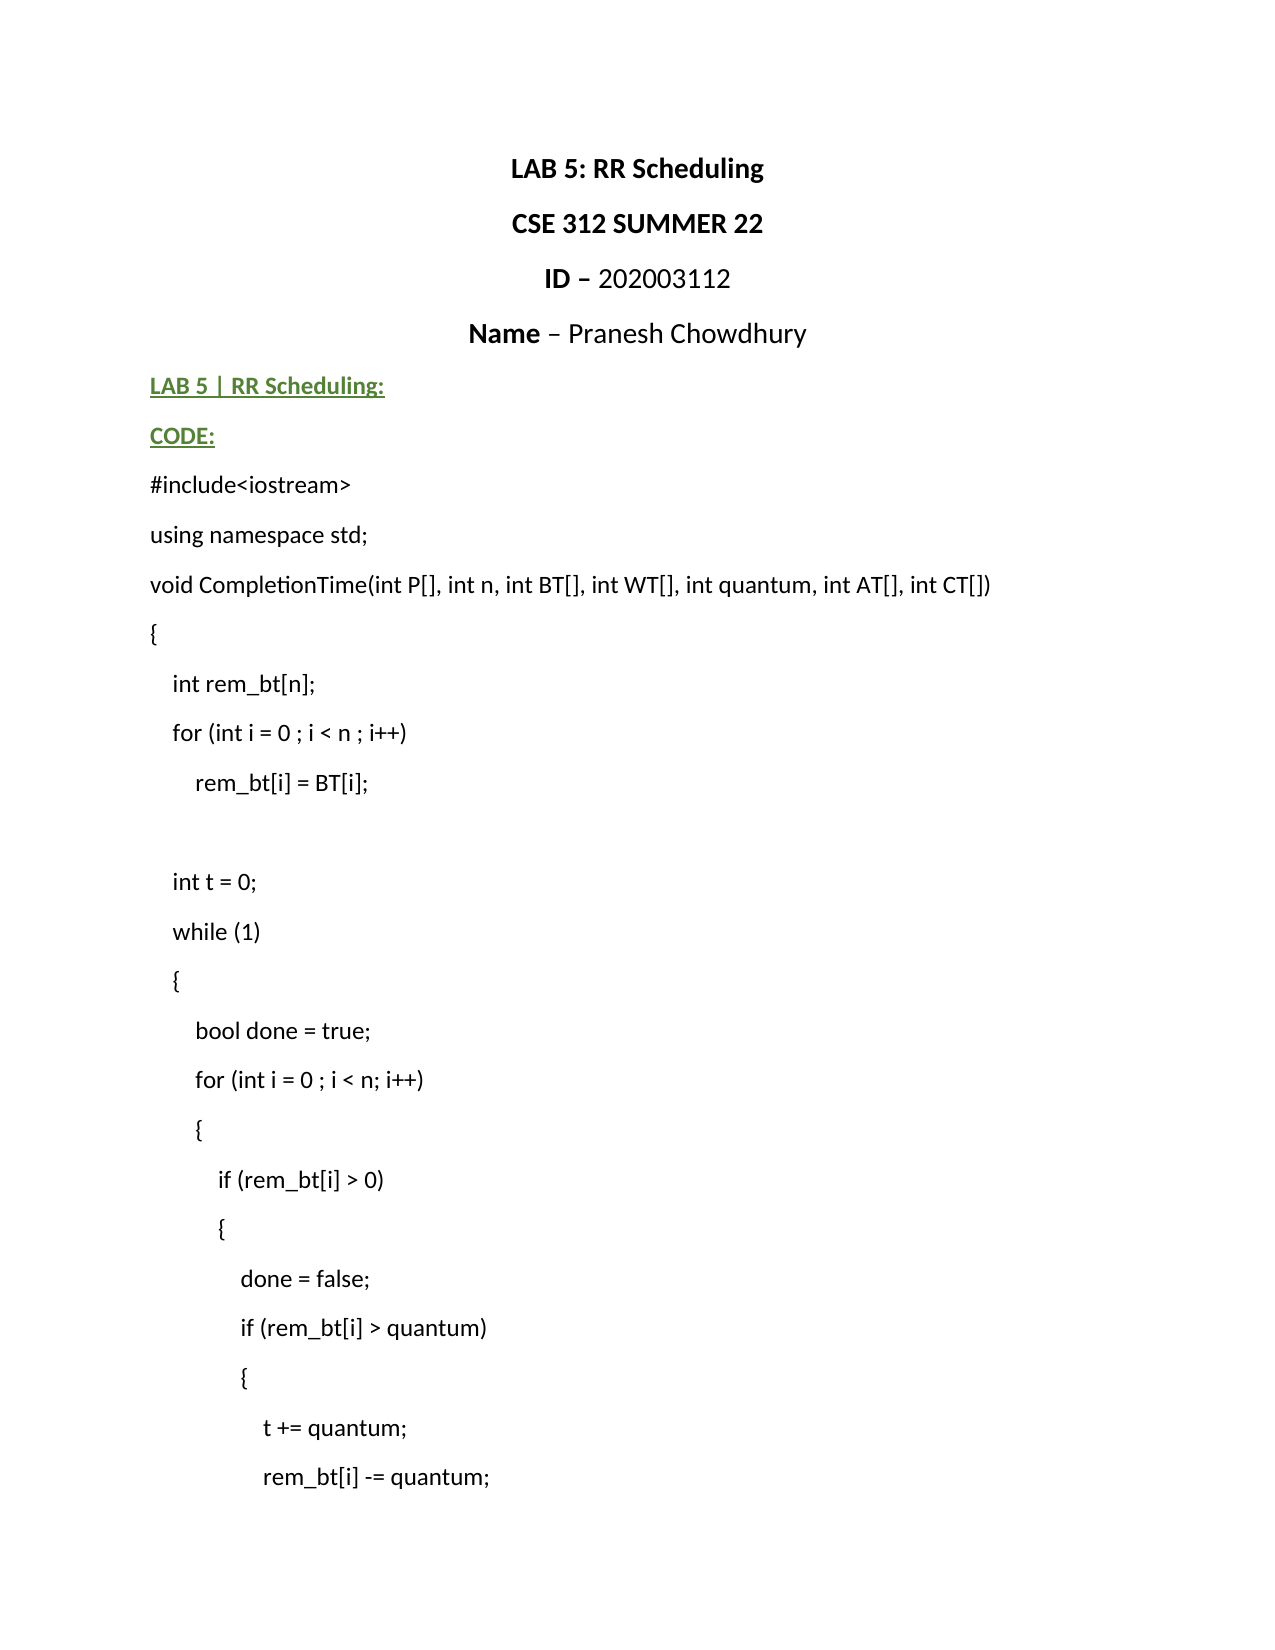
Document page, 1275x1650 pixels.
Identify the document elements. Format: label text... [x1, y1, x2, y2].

text CSE 312 SUMMER 22 [150, 205, 1125, 241]
text Name – Pranesh Chowdhury [150, 315, 1125, 351]
text rem_bt[i] -= quantum; [150, 1461, 1125, 1492]
text void CompletionTime(int P[], int n, int BT[], int WT[], int quantum, int AT[], int CT[]) [150, 569, 1125, 599]
text if (rem_bt[i] > 0) [150, 1164, 1125, 1194]
text if (rem_bt[i] > quantum) [150, 1312, 1125, 1343]
text t += quantum; [150, 1412, 1125, 1442]
text CODE: [150, 420, 1125, 451]
text LAB 5 | RR Scheduling: [150, 370, 1125, 401]
text { [150, 1114, 1125, 1145]
text { [150, 965, 1125, 996]
text using namespace std; [150, 519, 1125, 550]
text LAB 5: RR Scheduling [150, 150, 1125, 186]
text for (int i = 0 ; i < n; i++) [150, 1064, 1125, 1095]
text #include<iostream> [150, 469, 1125, 500]
text done = false; [150, 1263, 1125, 1293]
text int t = 0; [150, 866, 1125, 897]
text { [150, 1362, 1125, 1393]
text bool done = true; [150, 1015, 1125, 1046]
text for (int i = 0 ; i < n ; i++) [150, 717, 1125, 748]
text { [150, 1213, 1125, 1244]
text int rem_bt[n]; [150, 668, 1125, 698]
text { [150, 618, 1125, 649]
text rem_bt[i] = BT[i]; [150, 767, 1125, 798]
text ID – 202003112 [150, 260, 1125, 296]
text while (1) [150, 916, 1125, 946]
